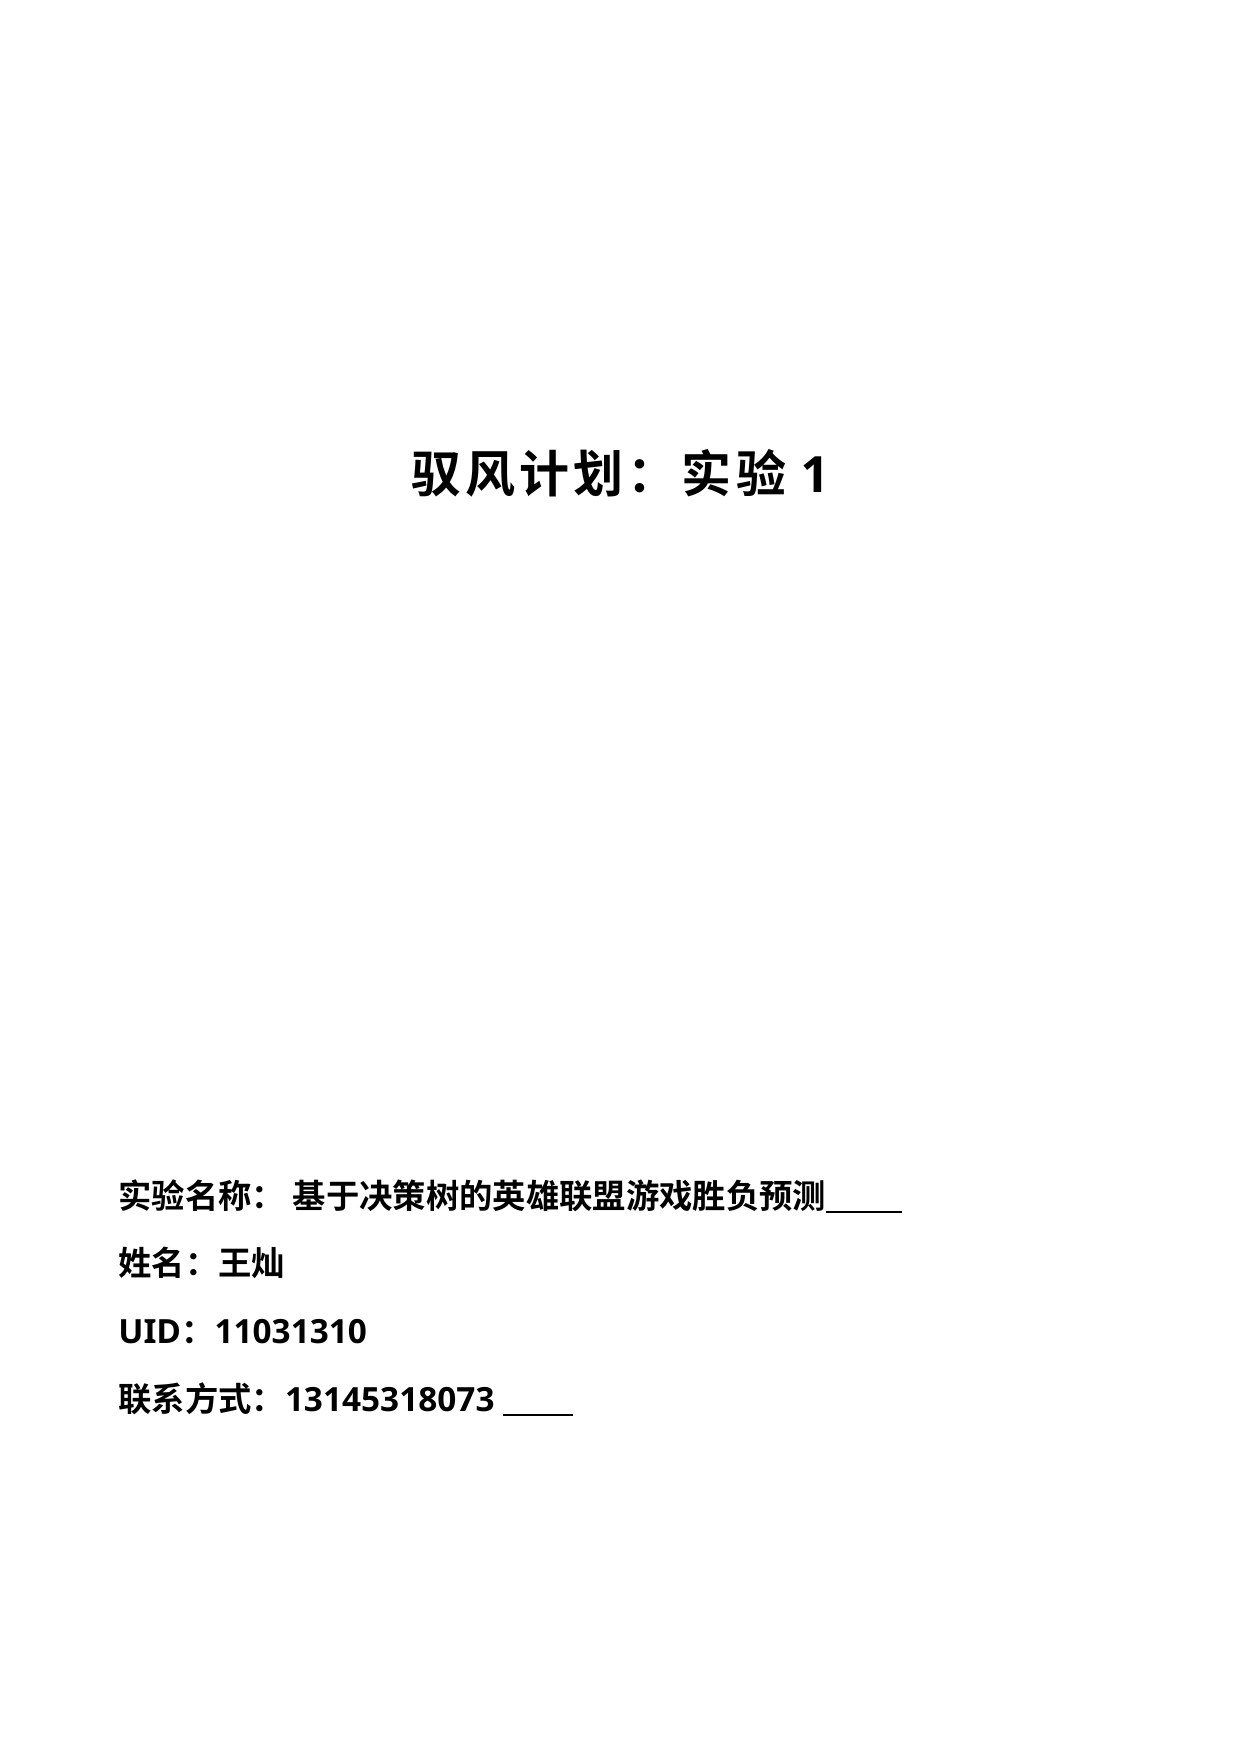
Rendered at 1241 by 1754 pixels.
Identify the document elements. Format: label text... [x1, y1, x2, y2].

text UID：11031310 [118, 1304, 1123, 1353]
text 联系方式：13145318073 [118, 1372, 1123, 1421]
text 姓名：王灿 [118, 1237, 1123, 1285]
text 驭风计划：实验1 [118, 422, 1122, 519]
text 实验名称： 基于决策树的英雄联盟游戏胜负预测 [118, 1169, 1123, 1218]
